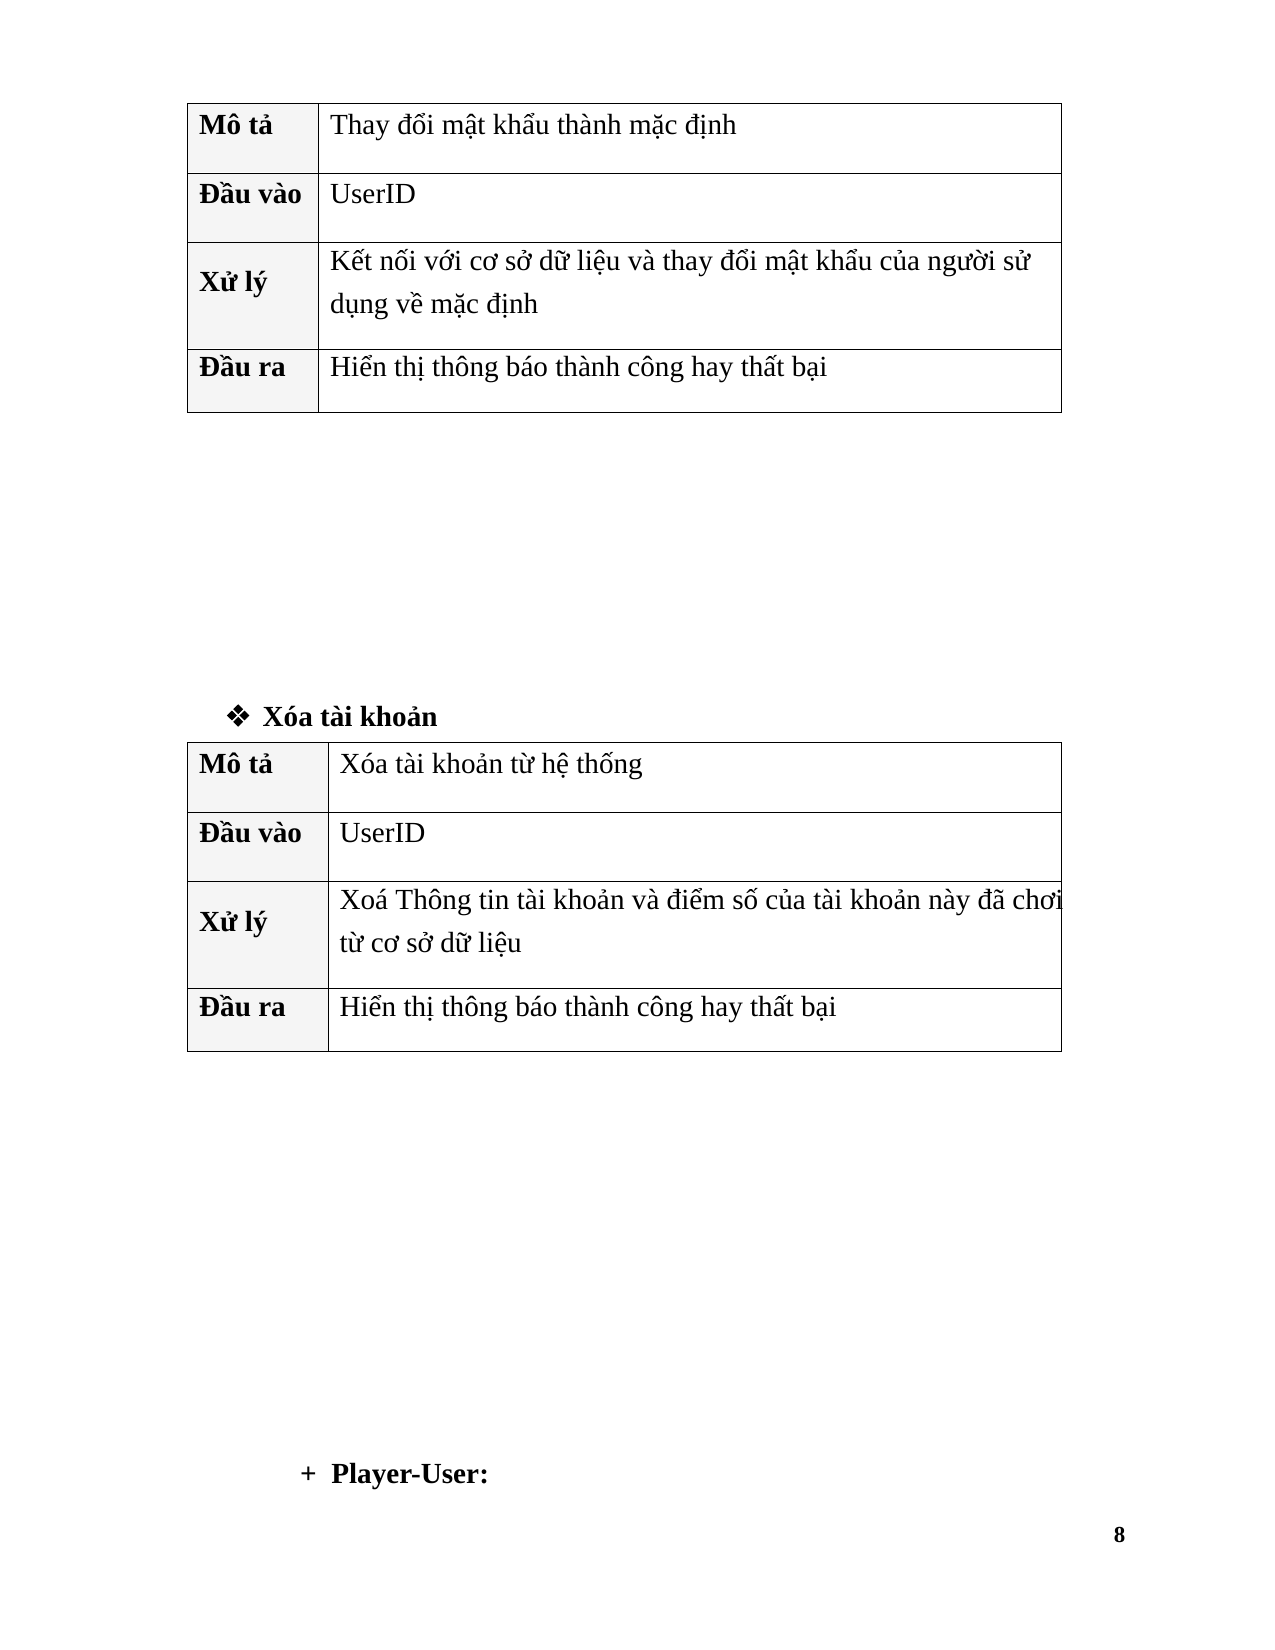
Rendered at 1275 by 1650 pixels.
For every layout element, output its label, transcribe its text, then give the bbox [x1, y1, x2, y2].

table_header Xóa tài khoản từ hệ thống [329, 743, 1061, 812]
table_cell Hiển thị thông báo thành công hay thất bại [329, 989, 1061, 1051]
table_header Mô tả [188, 743, 328, 812]
table_header Thay đổi mật khẩu thành mặc định [319, 104, 1061, 172]
table_cell Đầu vào [188, 813, 328, 881]
table_cell UserID [329, 813, 1061, 881]
table_cell Xử lý [188, 243, 318, 348]
list Xóa tài khoản [225, 699, 1125, 732]
table_header Mô tả [188, 104, 318, 172]
table_cell Kết nối với cơ sở dữ liệu và thay đổi mật khẩu của người sử dụng về mặc định [319, 243, 1061, 348]
table_cell Xoá Thông tin tài khoản và điểm số của tài khoản này đã chơi từ cơ sở dữ liệu [329, 882, 1061, 988]
table_cell Đầu ra [188, 350, 318, 412]
table_cell UserID [319, 174, 1061, 242]
table_cell Đầu ra [188, 989, 328, 1051]
title + Player-User: [225, 1456, 1125, 1490]
table_cell Đầu vào [188, 174, 318, 242]
table_cell Hiển thị thông báo thành công hay thất bại [319, 350, 1061, 412]
table_cell Xử lý [188, 882, 328, 988]
